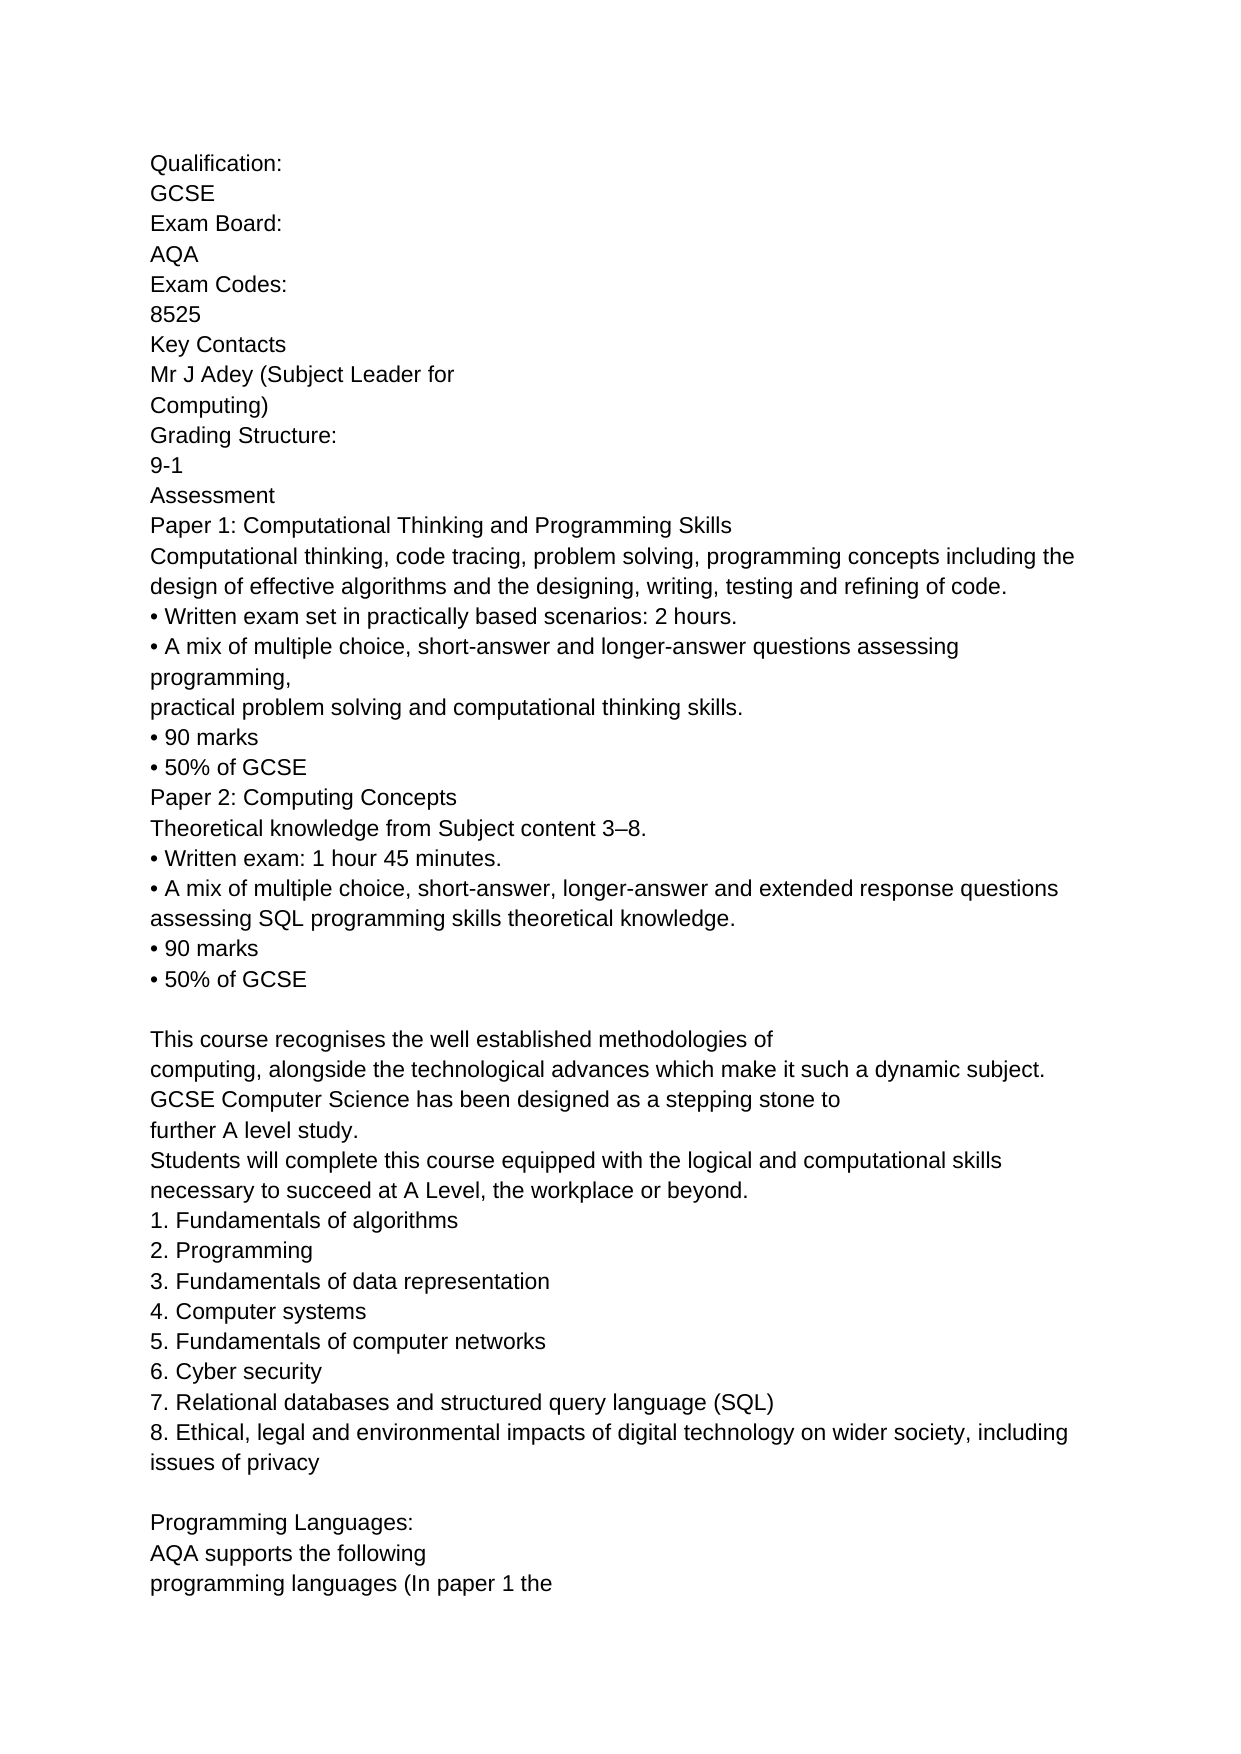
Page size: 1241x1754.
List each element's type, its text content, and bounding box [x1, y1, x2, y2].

text • 90 marks [150, 935, 1090, 962]
text • 50% of GCSE [150, 754, 1090, 781]
text 8525 [150, 301, 1090, 327]
text Theoretical knowledge from Subject content 3–8. [150, 814, 1090, 841]
text 2. Programming [150, 1237, 1090, 1264]
text Qualification: [150, 150, 1090, 176]
text AQA [150, 241, 1090, 267]
text • Written exam: 1 hour 45 minutes. [150, 845, 1090, 871]
text assessing SQL programming skills theoretical knowledge. [150, 905, 1090, 932]
text Paper 1: Computational Thinking and Programming Skills [150, 512, 1090, 539]
text further A level study. [150, 1117, 1090, 1143]
text • 90 marks [150, 724, 1090, 750]
text Computational thinking, code tracing, problem solving, programming concepts including the [150, 543, 1090, 569]
text Exam Board: [150, 210, 1090, 237]
text • 50% of GCSE [150, 966, 1090, 992]
text programming languages (In paper 1 the [150, 1570, 1090, 1596]
text Key Contacts [150, 331, 1090, 358]
text Assessment [150, 482, 1090, 509]
text This course recognises the well established methodologies of [150, 1026, 1090, 1052]
text 5. Fundamentals of computer networks [150, 1328, 1090, 1354]
text • A mix of multiple choice, short-answer, longer-answer and extended response questions [150, 875, 1090, 901]
text 4. Computer systems [150, 1298, 1090, 1324]
text Paper 2: Computing Concepts [150, 784, 1090, 811]
text • A mix of multiple choice, short-answer and longer-answer questions assessing programming, [150, 633, 1090, 690]
text 7. Relational databases and structured query language (SQL) [150, 1388, 1090, 1415]
text • Written exam set in practically based scenarios: 2 hours. [150, 603, 1090, 629]
text 6. Cyber security [150, 1358, 1090, 1385]
text Students will complete this course equipped with the logical and computational skills necessary to succeed at A Level, the workplace or beyond. [150, 1147, 1090, 1203]
text design of effective algorithms and the designing, writing, testing and refining of code. [150, 573, 1090, 599]
text 9-1 [150, 452, 1090, 478]
text Programming Languages: [150, 1509, 1090, 1536]
text 3. Fundamentals of data representation [150, 1268, 1090, 1294]
text Computing) [150, 392, 1090, 418]
text 8. Ethical, legal and environmental impacts of digital technology on wider society, including issues of privacy [150, 1419, 1090, 1475]
text 1. Fundamentals of algorithms [150, 1207, 1090, 1234]
text Mr J Adey (Subject Leader for [150, 361, 1090, 388]
text Grading Structure: [150, 422, 1090, 448]
text GCSE [150, 180, 1090, 207]
text Exam Codes: [150, 271, 1090, 297]
text computing, alongside the technological advances which make it such a dynamic subject. GCSE Computer Science has been designed as a stepping stone to [150, 1056, 1090, 1113]
text AQA supports the following [150, 1539, 1090, 1566]
text practical problem solving and computational thinking skills. [150, 694, 1090, 720]
